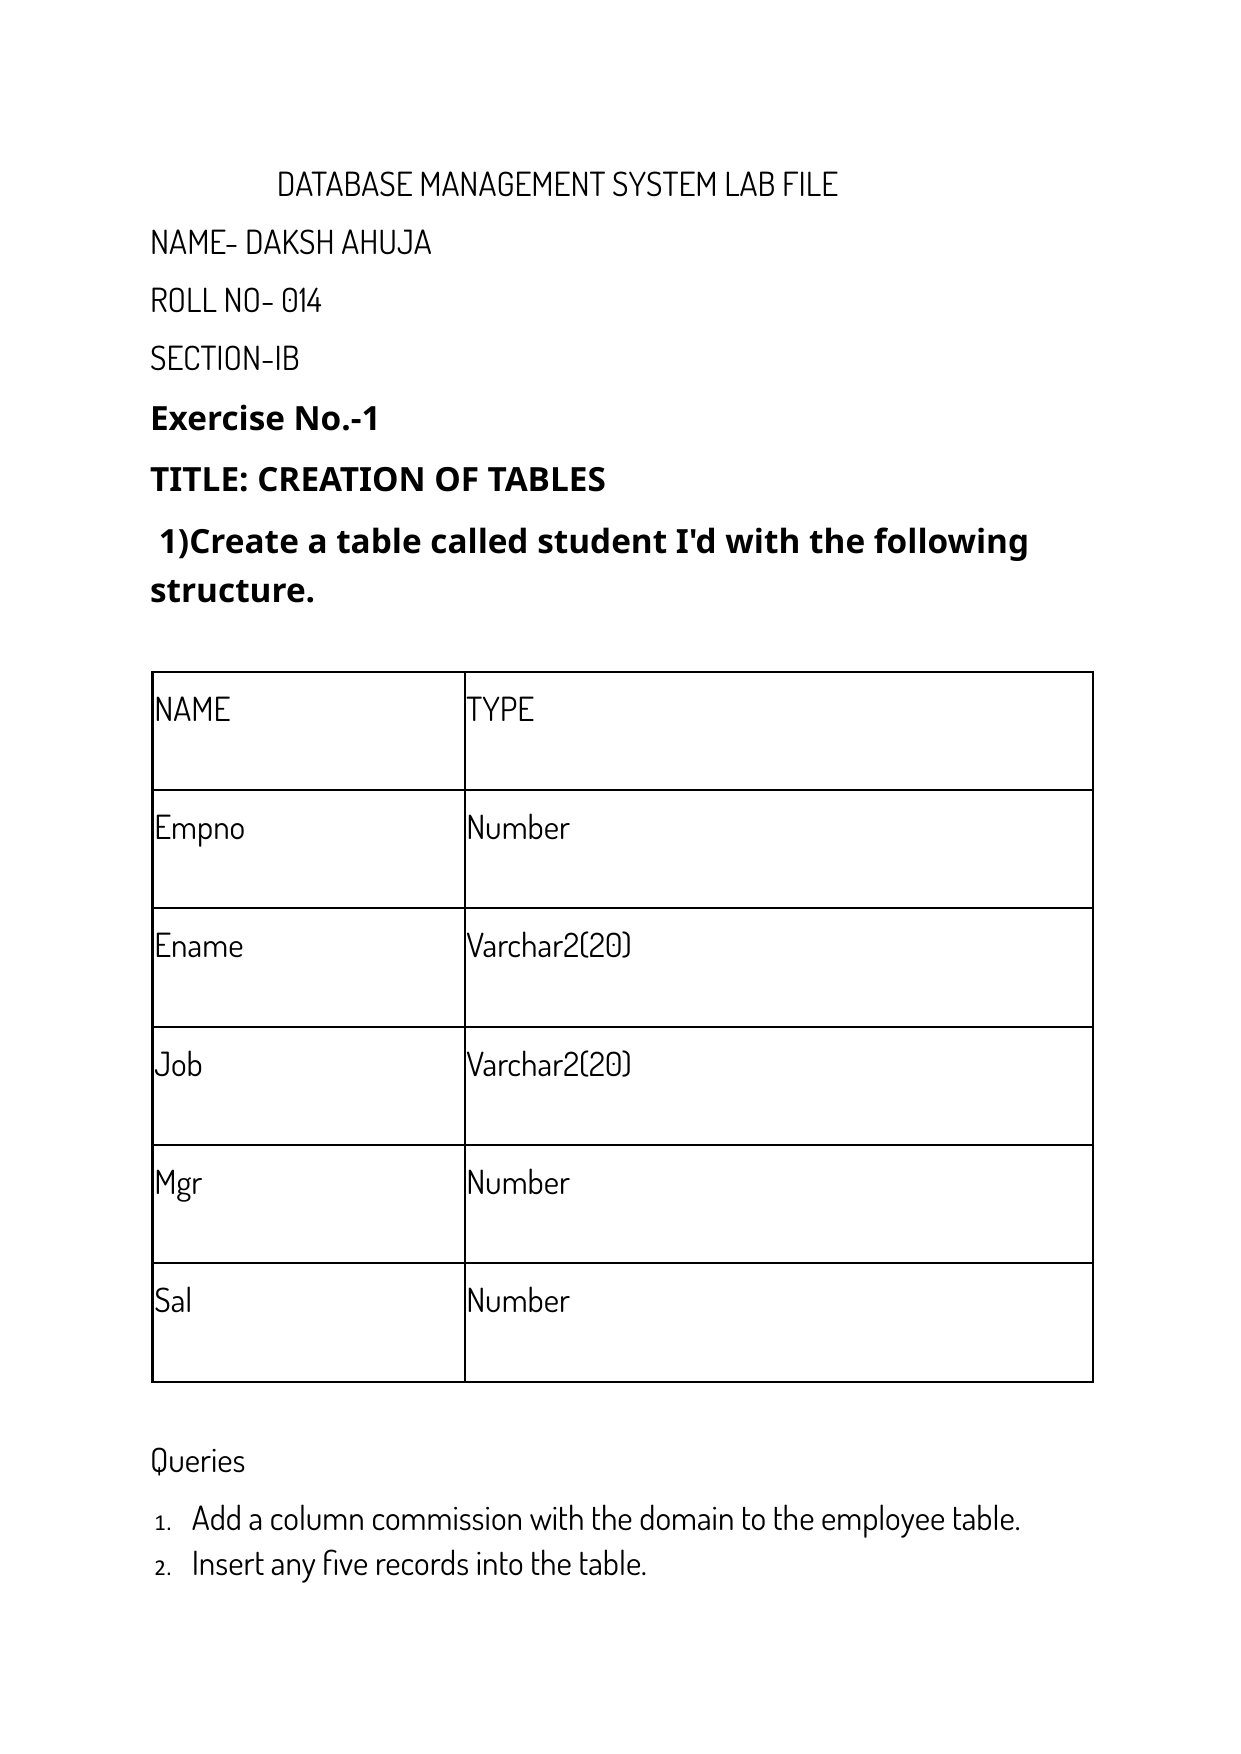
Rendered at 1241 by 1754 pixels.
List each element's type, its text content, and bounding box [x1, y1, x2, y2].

table_cell Mgr [154, 1146, 464, 1262]
text 1)Create a table called student I'd with the following structure. [150, 517, 1090, 612]
table_cell Job [154, 1028, 464, 1144]
text DATABASE MANAGEMENT SYSTEM LAB FILE [150, 162, 1090, 205]
table_cell Ename [154, 909, 464, 1026]
text ROLL NO- 014 [150, 278, 1090, 321]
table_cell Number [466, 791, 1092, 907]
table_cell Sal [154, 1264, 464, 1381]
table_header NAME [154, 673, 464, 789]
list Add a column commission with the domain to the employee table. [154, 1496, 1090, 1538]
table_cell Number [466, 1264, 1092, 1381]
table_header TYPE [466, 673, 1092, 789]
text Exercise No.-1 [150, 394, 1090, 440]
text SECTION-IB [150, 337, 1090, 379]
text TITLE: CREATION OF TABLES [150, 456, 1090, 501]
table_cell Number [466, 1146, 1092, 1262]
table_cell Empno [154, 791, 464, 907]
table_cell Varchar2(20) [466, 1028, 1092, 1144]
table_cell Varchar2(20) [466, 909, 1092, 1026]
text NAME- DAKSH AHUJA [150, 221, 1090, 263]
list Insert any five records into the table. [154, 1541, 1090, 1584]
text Queries [150, 1438, 1090, 1480]
